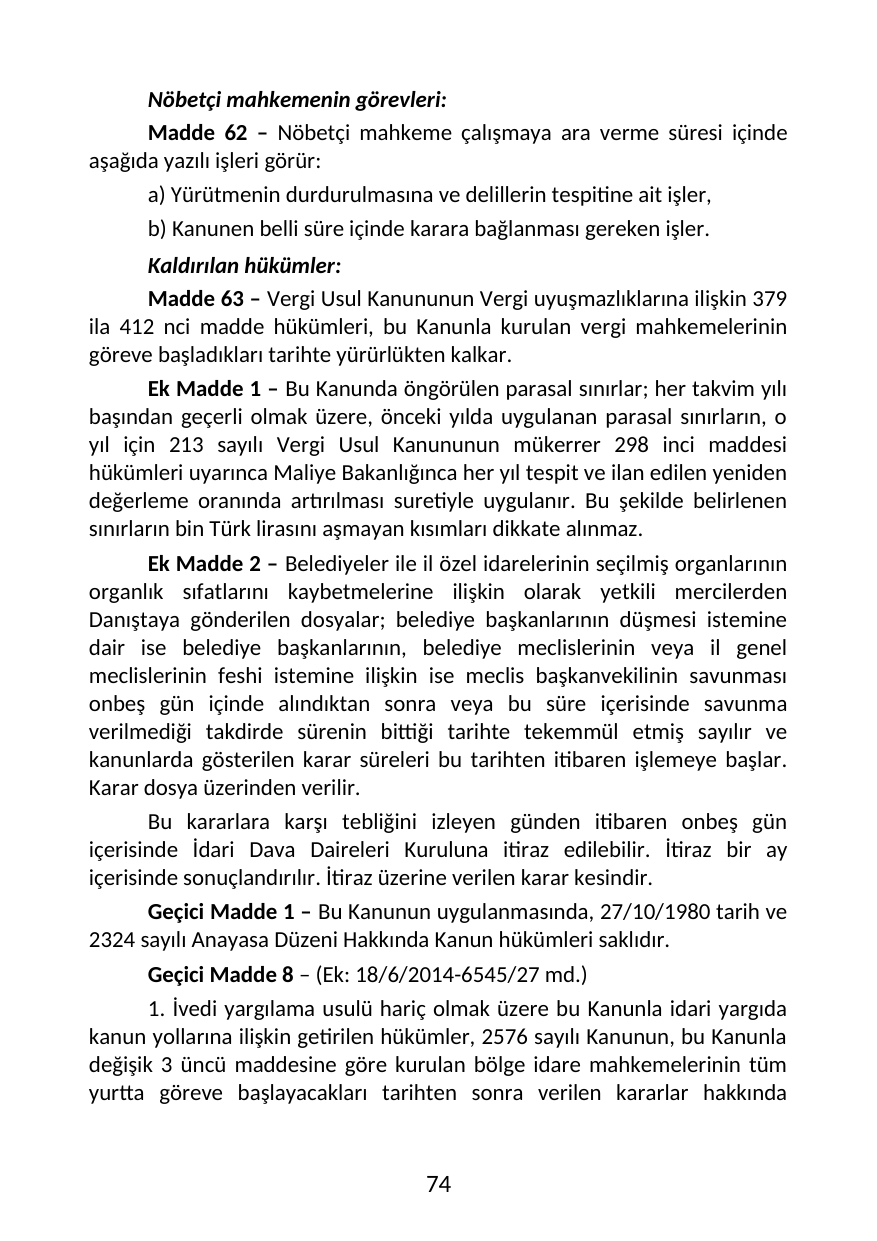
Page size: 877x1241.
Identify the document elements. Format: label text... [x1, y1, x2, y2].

text Madde 62 – Nöbetçi mahkeme çalışmaya ara verme süresi içinde aşağıda yazılı işleri görür: [89, 118, 788, 174]
text Madde 63 – Vergi Usul Kanununun Vergi uyuşmazlıklarına ilişkin 379 ila 412 nci madde hükümleri, bu Kanunla kurulan vergi mahkemelerinin göreve başladıkları tarihte yürürlükten kalkar. [89, 284, 788, 368]
text Ek Madde 2 – Belediyeler ile il özel idarelerinin seçilmiş organlarının organlık sıfatlarını kaybetmelerine ilişkin olarak yetkili mercilerden Danıştaya gönderilen dosyalar; belediye başkanlarının düşmesi istemine dair ise belediye başkanlarının, belediye meclislerinin veya il genel meclislerinin feshi istemine ilişkin ise meclis başkanvekilinin savunması onbeş gün içinde alındıktan sonra veya bu süre içerisinde savunma verilmediği takdirde sürenin bittiği tarihte tekemmül etmiş sayılır ve kanunlarda gösterilen karar süreleri bu tarihten itibaren işlemeye başlar. Karar dosya üzerinden verilir. [89, 549, 788, 801]
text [89, 994, 788, 1106]
text b) Kanunen belli süre içinde karara bağlanması gereken işler. [89, 214, 788, 242]
text a) Yürütmenin durdurulmasına ve delillerin tespitine ait işler, [89, 180, 788, 208]
text Nöbetçi mahkemenin görevleri: [89, 89, 788, 112]
text Geçici Madde 8 – (Ek: 18/6/2014-6545/27 md.) [89, 960, 788, 988]
text Bu kararlara karşı tebliğini izleyen günden itibaren onbeş gün içerisinde İdari Dava Daireleri Kuruluna itiraz edilebilir. İtiraz bir ay içerisinde sonuçlandırılır. İtiraz üzerine verilen karar kesindir. [89, 807, 788, 891]
text Geçici Madde 1 – Bu Kanunun uygulanmasında, 27/10/1980 tarih ve 2324 sayılı Anayasa Düzeni Hakkında Kanun hükümleri saklıdır. [89, 897, 788, 953]
text Kaldırılan hükümler: [89, 255, 788, 278]
text Ek Madde 1 – Bu Kanunda öngörülen parasal sınırlar; her takvim yılı başından geçerli olmak üzere, önceki yılda uygulanan parasal sınırların, o yıl için 213 sayılı Vergi Usul Kanununun mükerrer 298 inci maddesi hükümleri uyarınca Maliye Bakanlığınca her yıl tespit ve ilan edilen yeniden değerleme oranında artırılması suretiyle uygulanır. Bu şekilde belirlenen sınırların bin Türk lirasını aşmayan kısımları dikkate alınmaz. [89, 374, 788, 542]
